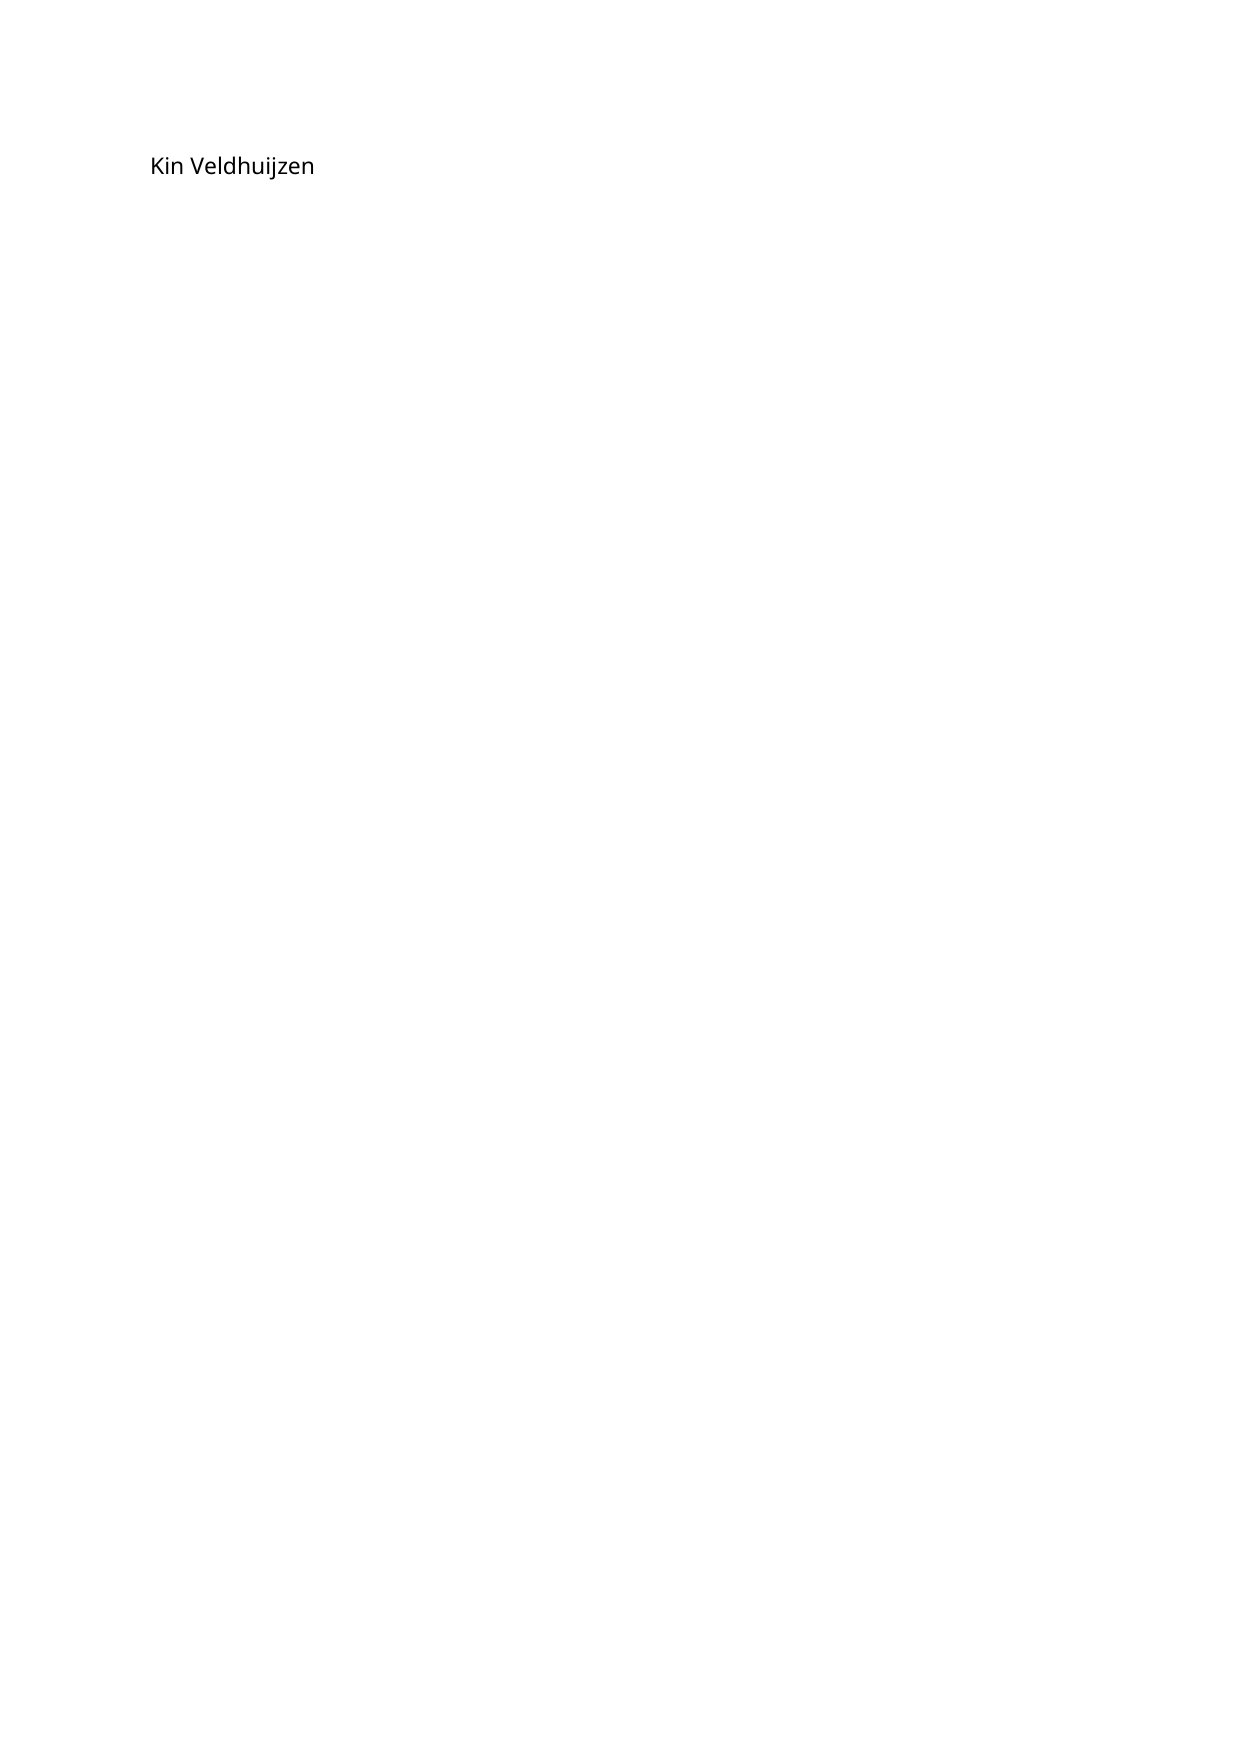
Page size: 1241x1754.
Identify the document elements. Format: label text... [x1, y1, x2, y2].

text Kin Veldhuijzen [150, 150, 1090, 181]
